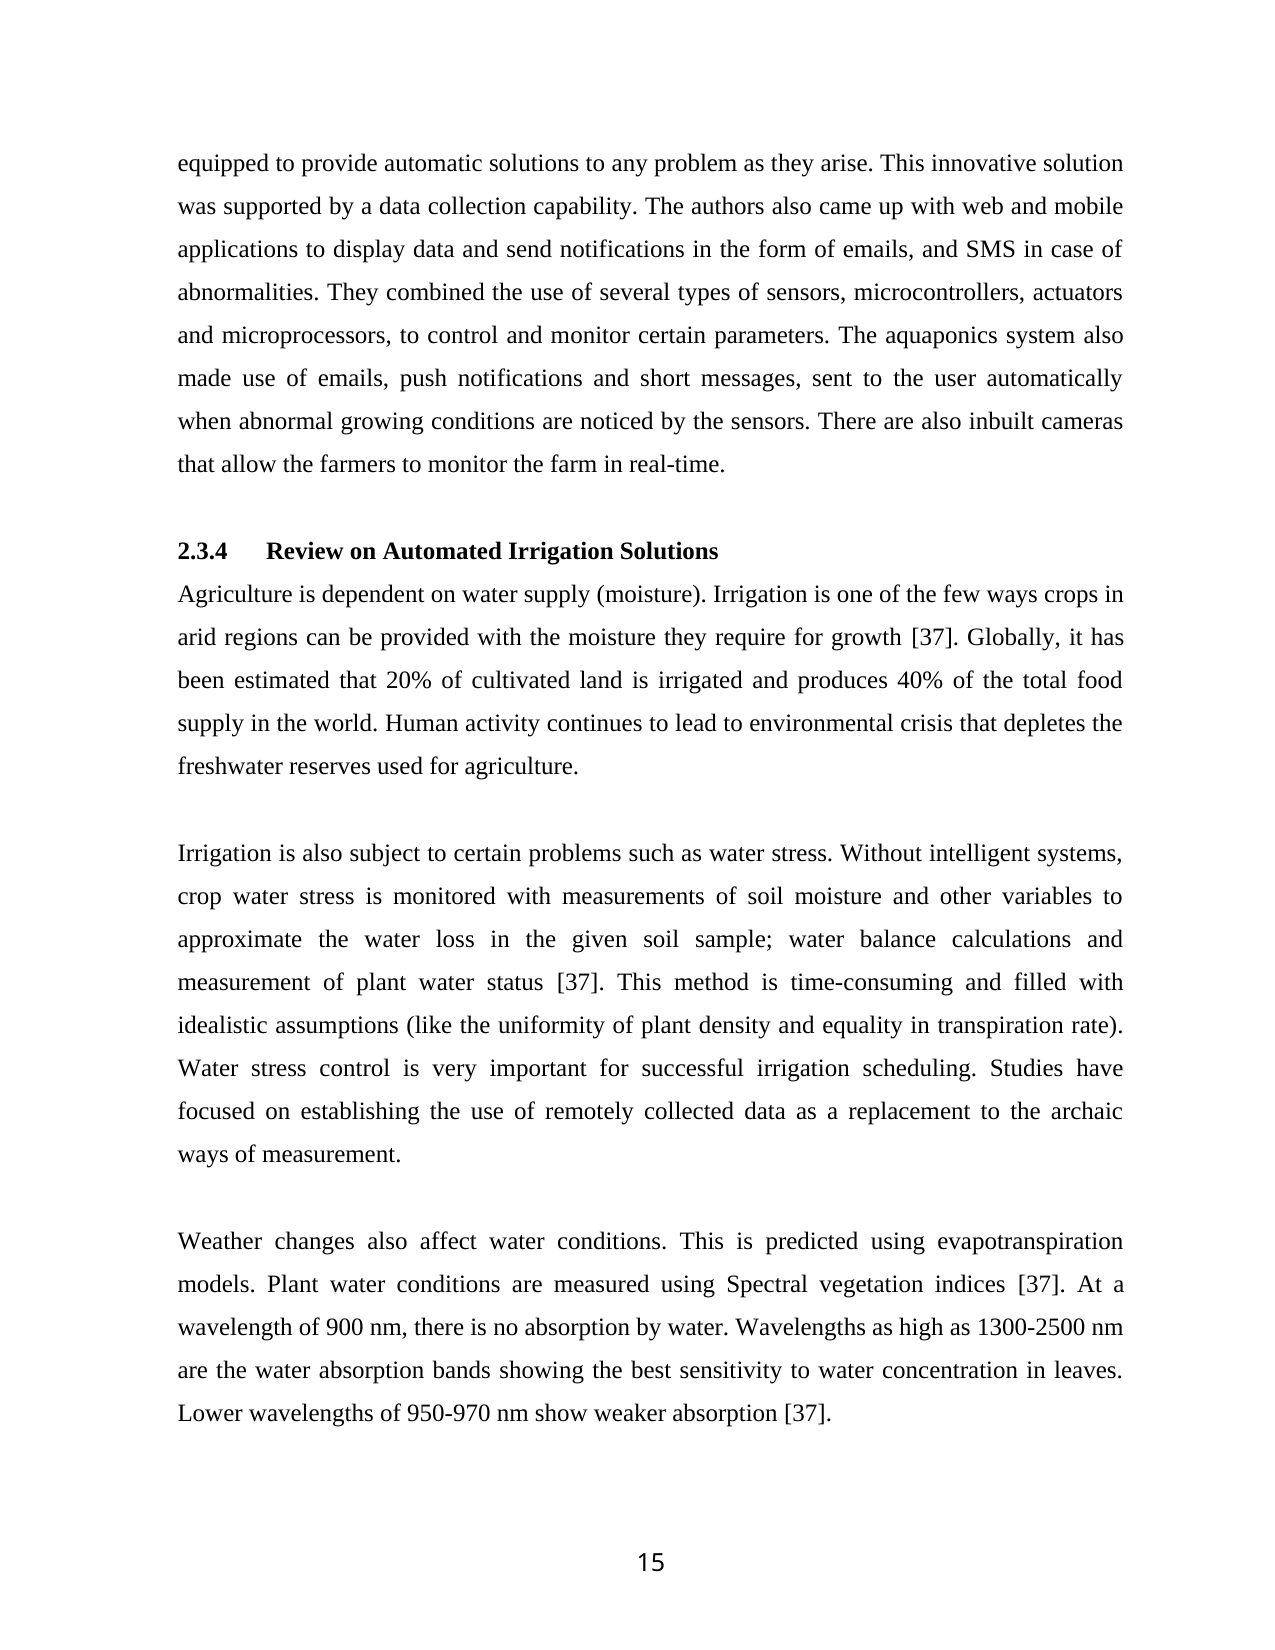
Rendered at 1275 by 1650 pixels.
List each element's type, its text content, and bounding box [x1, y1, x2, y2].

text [177, 148, 1124, 478]
text Weather changes also affect water conditions. This is predicted using evapotranspiration models. Plant water conditions are measured using Spectral vegetation indices [37]. At a wavelength of 900 nm, there is no absorption by water. Wavelengths as high as 1300-2500 nm are the water absorption bands showing the best sensitivity to water concentration in leaves. Lower wavelengths of 950-970 nm show weaker absorption [37]. [177, 1226, 1124, 1427]
text Irrigation is also subject to certain problems such as water stress. Without intelligent systems, crop water stress is monitored with measurements of soil moisture and other variables to approximate the water loss in the given soil sample; water balance calculations and measurement of plant water status [37]. This method is time-consuming and filled with idealistic assumptions (like the uniformity of plant density and equality in transpiration rate). Water stress control is very important for successful irrigation scheduling. Studies have focused on establishing the use of remotely collected data as a replacement to the archaic ways of measurement. [177, 838, 1124, 1168]
subtitle 2.3.4 Review on Automated Irrigation Solutions [177, 536, 1124, 564]
text Agriculture is dependent on water supply (moisture). Irrigation is one of the few ways crops in arid regions can be provided with the moisture they require for growth [37]. Globally, it has been estimated that 20% of cultivated land is irrigated and produces 40% of the total food supply in the world. Human activity continues to lead to environmental crisis that depletes the freshwater reserves used for agriculture. [177, 579, 1124, 780]
